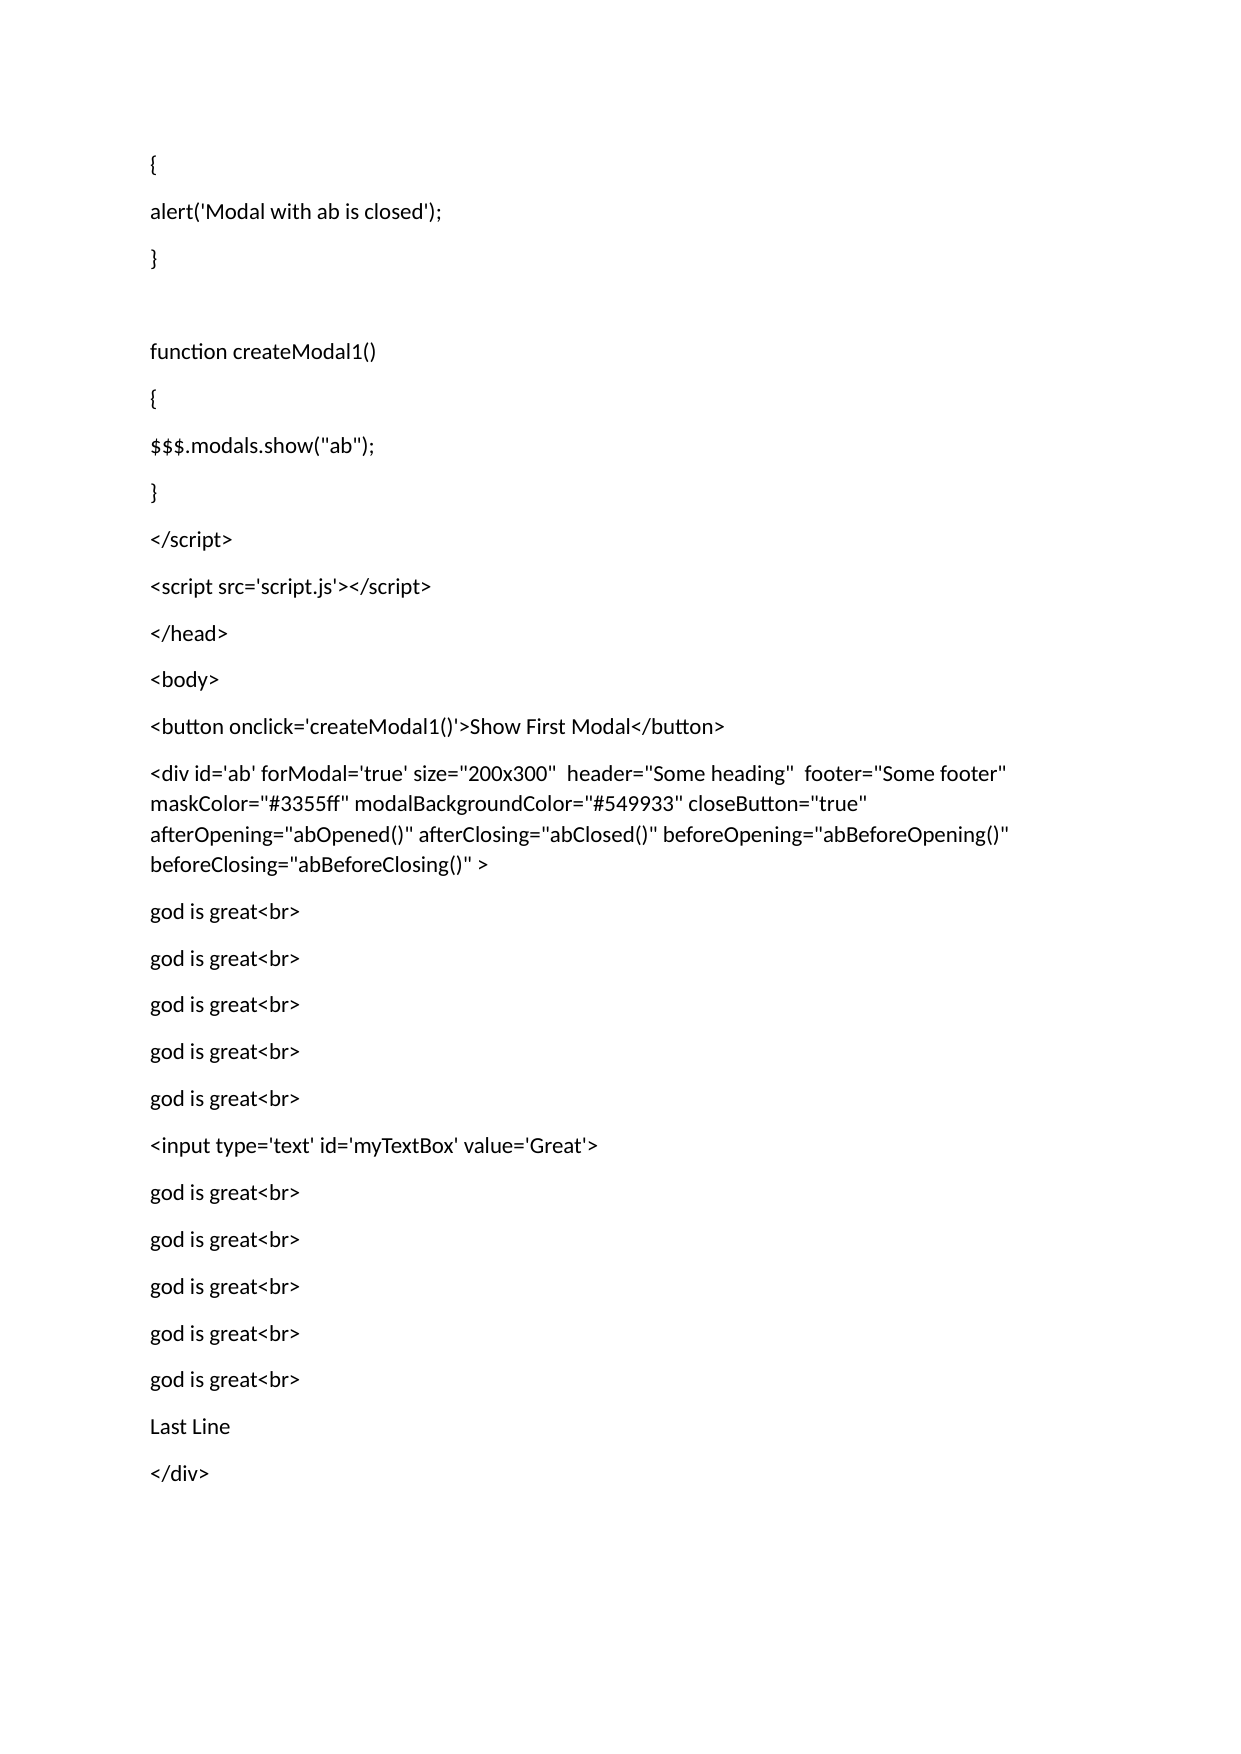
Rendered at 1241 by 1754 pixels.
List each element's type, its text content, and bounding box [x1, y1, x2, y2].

text <div id='ab' forModal='true' size="200x300" header="Some heading" footer="Some footer" maskColor="#3355ff" modalBackgroundColor="#549933" closeButton="true" afterOpening="abOpened()" afterClosing="abClosed()" beforeOpening="abBeforeOpening()" beforeClosing="abBeforeClosing()" > [150, 759, 1090, 878]
text god is great<br> [150, 1366, 1090, 1394]
text </head> [150, 619, 1090, 647]
text god is great<br> [150, 944, 1090, 972]
text <input type='text' id='myTextBox' value='Great'> [150, 1131, 1090, 1159]
text } [150, 244, 1090, 272]
text Last Line [150, 1412, 1090, 1441]
text <script src='script.js'></script> [150, 572, 1090, 600]
text god is great<br> [150, 991, 1090, 1019]
text god is great<br> [150, 1037, 1090, 1066]
text god is great<br> [150, 897, 1090, 925]
text alert('Modal with ab is closed'); [150, 197, 1090, 225]
text $$$.modals.show("ab"); [150, 431, 1090, 459]
text god is great<br> [150, 1319, 1090, 1347]
text } [150, 478, 1090, 506]
text <button onclick='createModal1()'>Show First Modal</button> [150, 712, 1090, 741]
text god is great<br> [150, 1178, 1090, 1206]
text <body> [150, 666, 1090, 694]
text { [150, 150, 1090, 178]
text </div> [150, 1459, 1090, 1487]
text god is great<br> [150, 1084, 1090, 1112]
text { [150, 384, 1090, 412]
text god is great<br> [150, 1272, 1090, 1300]
text function createModal1() [150, 337, 1090, 366]
text </script> [150, 525, 1090, 553]
text god is great<br> [150, 1225, 1090, 1253]
